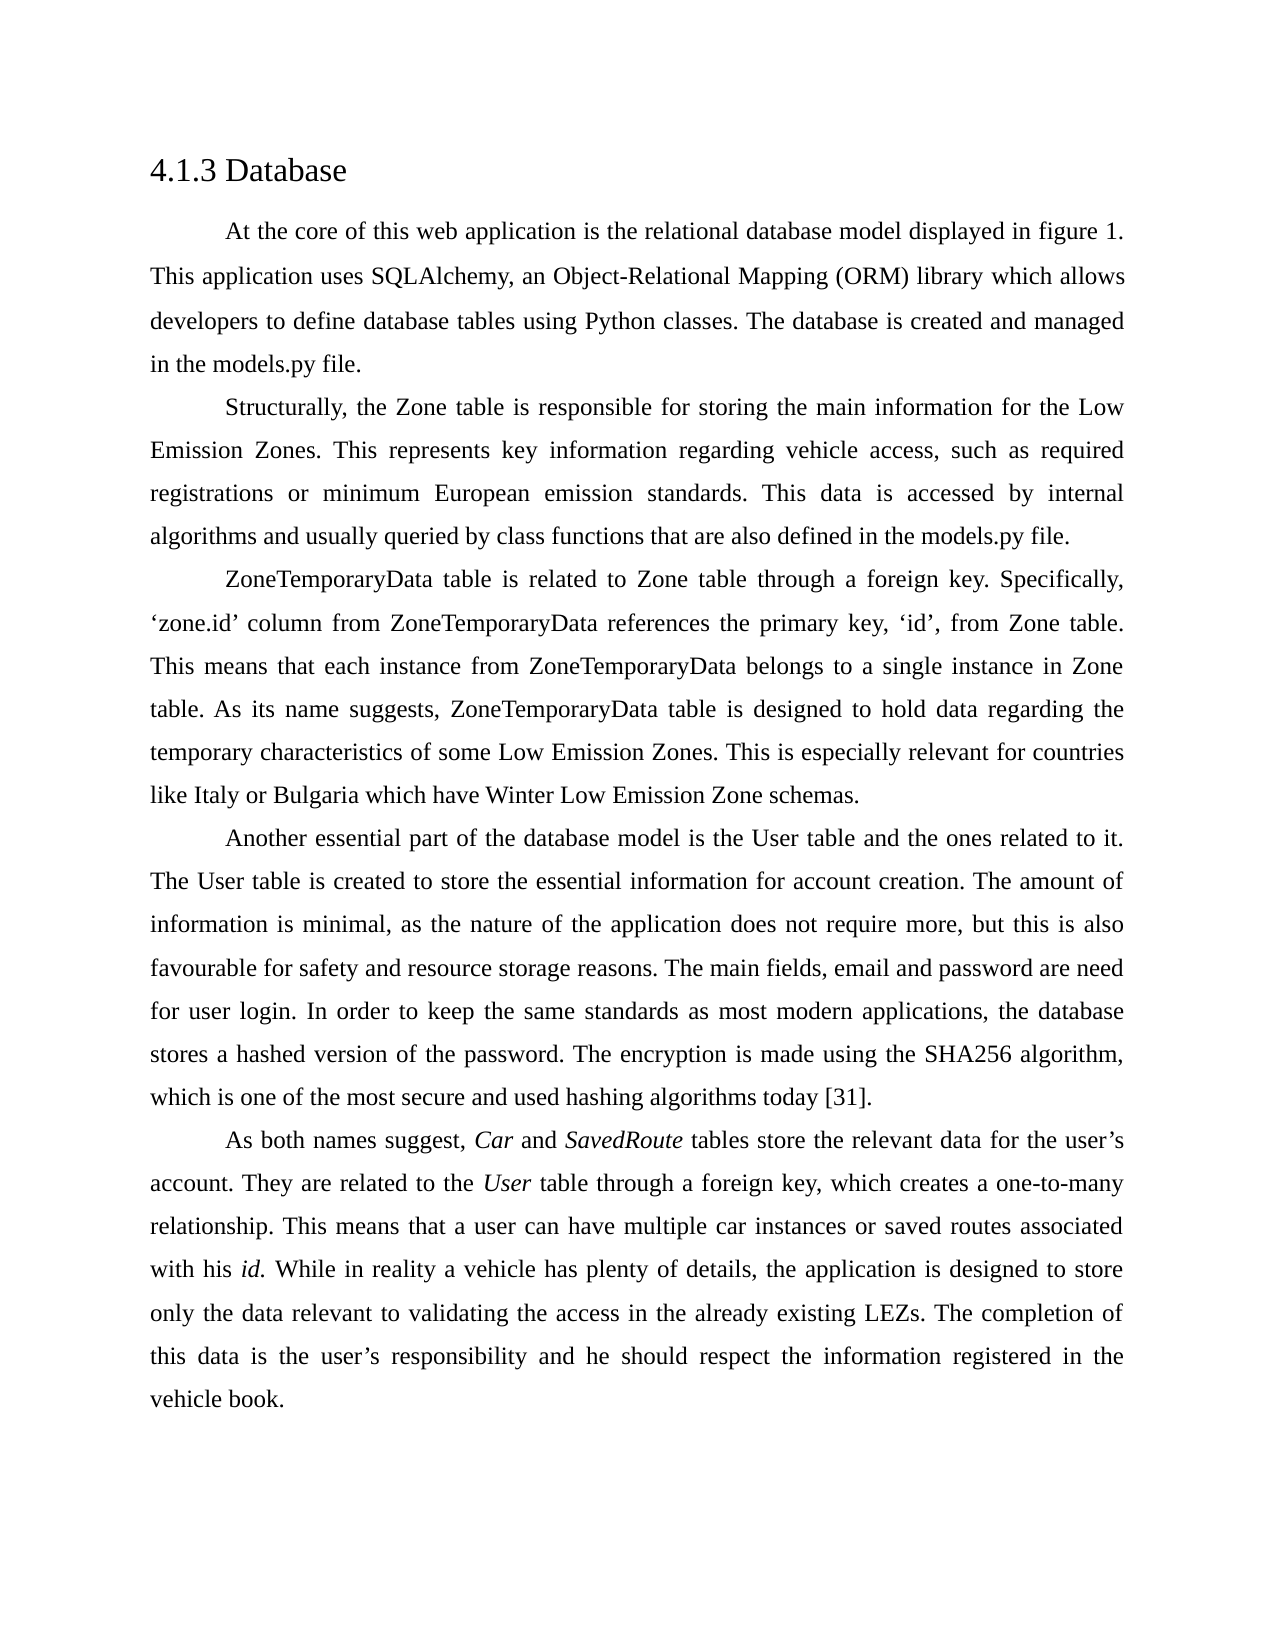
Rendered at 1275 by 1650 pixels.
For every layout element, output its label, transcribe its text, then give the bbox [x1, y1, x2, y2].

text Another essential part of the database model is the User table and the ones related to it. The User table is created to store the essential information for account creation. The amount of information is minimal, as the nature of the application does not require more, but this is also favourable for safety and resource storage reasons. The main fields, email and password are need for user login. In order to keep the same standards as most modern applications, the database stores a hashed version of the password. The encryption is made using the SHA256 algorithm, which is one of the most secure and used hashing algorithms today [31]. [150, 823, 1125, 1111]
text 4.1.3 Database [150, 150, 1125, 188]
text At the core of this web application is the relational database model displayed in figure 1. This application uses SQLAlchemy, an Object-Relational Mapping (ORM) library which allows developers to define database tables using Python classes. The database is created and managed in the models.py file. [150, 216, 1125, 378]
text ZoneTemporaryData table is related to Zone table through a foreign key. Specifically, ‘zone.id’ column from ZoneTemporaryData references the primary key, ‘id’, from Zone table. This means that each instance from ZoneTemporaryData belongs to a single instance in Zone table. As its name suggests, ZoneTemporaryData table is designed to hold data regarding the temporary characteristics of some Low Emission Zones. This is especially relevant for countries like Italy or Bulgaria which have Winter Low Emission Zone schemas. [150, 564, 1125, 809]
text Structurally, the Zone table is responsible for storing the main information for the Low Emission Zones. This represents key information regarding vehicle access, such as required registrations or minimum European emission standards. This data is accessed by internal algorithms and usually queried by class functions that are also defined in the models.py file. [150, 392, 1125, 550]
text As both names suggest, Car and SavedRoute tables store the relevant data for the user’s account. They are related to the User table through a foreign key, which creates a one-to-many relationship. This means that a user can have multiple car instances or saved routes associated with his id. While in reality a vehicle has plenty of details, the application is designed to store only the data relevant to validating the access in the already existing LEZs. The completion of this data is the user’s responsibility and he should respect the information registered in the vehicle book. [150, 1125, 1125, 1413]
